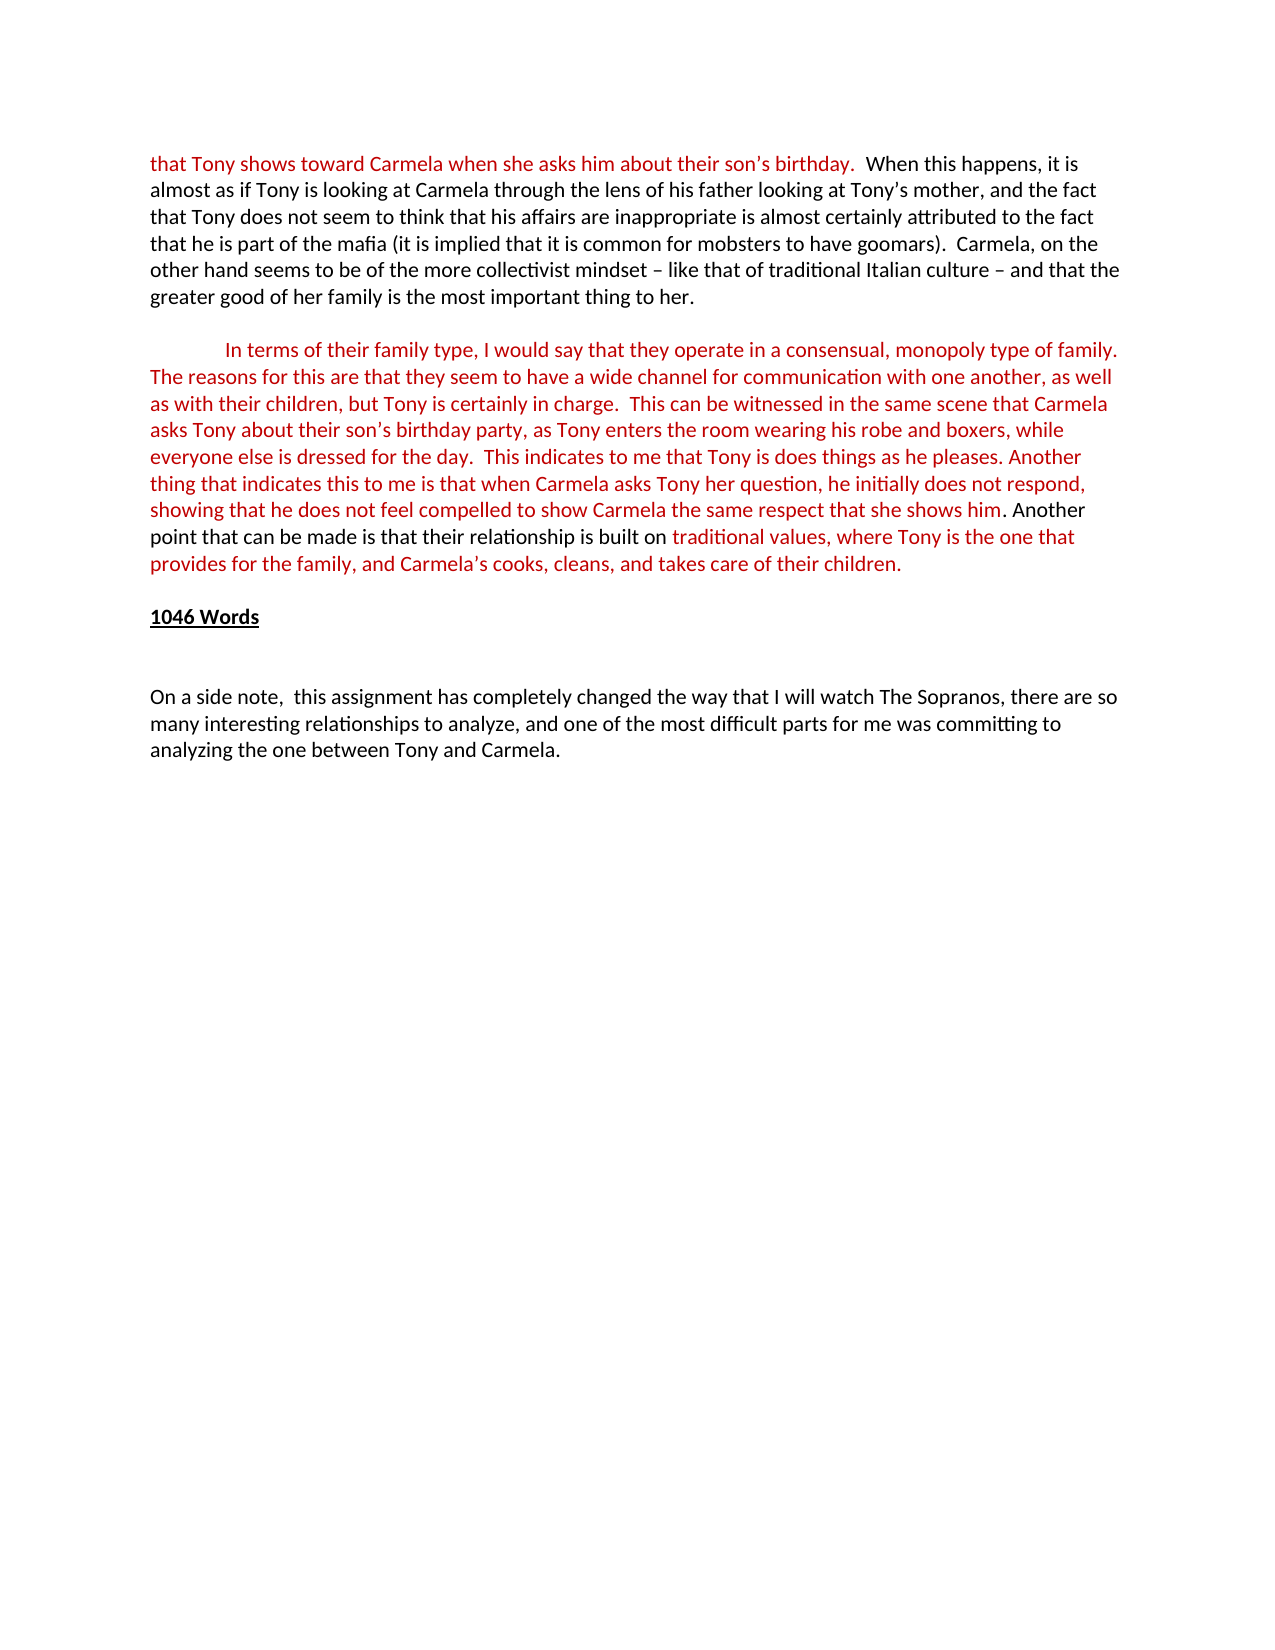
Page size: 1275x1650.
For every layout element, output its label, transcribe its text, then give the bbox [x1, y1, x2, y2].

text In terms of their family type, I would say that they operate in a consensual, monopoly type of family. The reasons for this are that they seem to have a wide channel for communication with one another, as well as with their children, but Tony is certainly in charge. This can be witnessed in the same scene that Carmela asks Tony about their son’s birthday party, as Tony enters the room wearing his robe and boxers, while everyone else is dressed for the day. This indicates to me that Tony is does things as he pleases. Another thing that indicates this to me is that when Carmela asks Tony her question, he initially does not respond, showing that he does not feel compelled to show Carmela the same respect that she shows him. Another point that can be made is that their relationship is built on traditional values, where Tony is the one that provides for the family, and Carmela’s cooks, cleans, and takes care of their children. [150, 337, 1125, 577]
text 1046 Words [150, 603, 1125, 630]
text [150, 150, 1125, 310]
text On a side note, this assignment has completely changed the way that I will watch The Sopranos, there are so many interesting relationships to analyze, and one of the most difficult parts for me was committing to analyzing the one between Tony and Carmela. [150, 683, 1125, 763]
